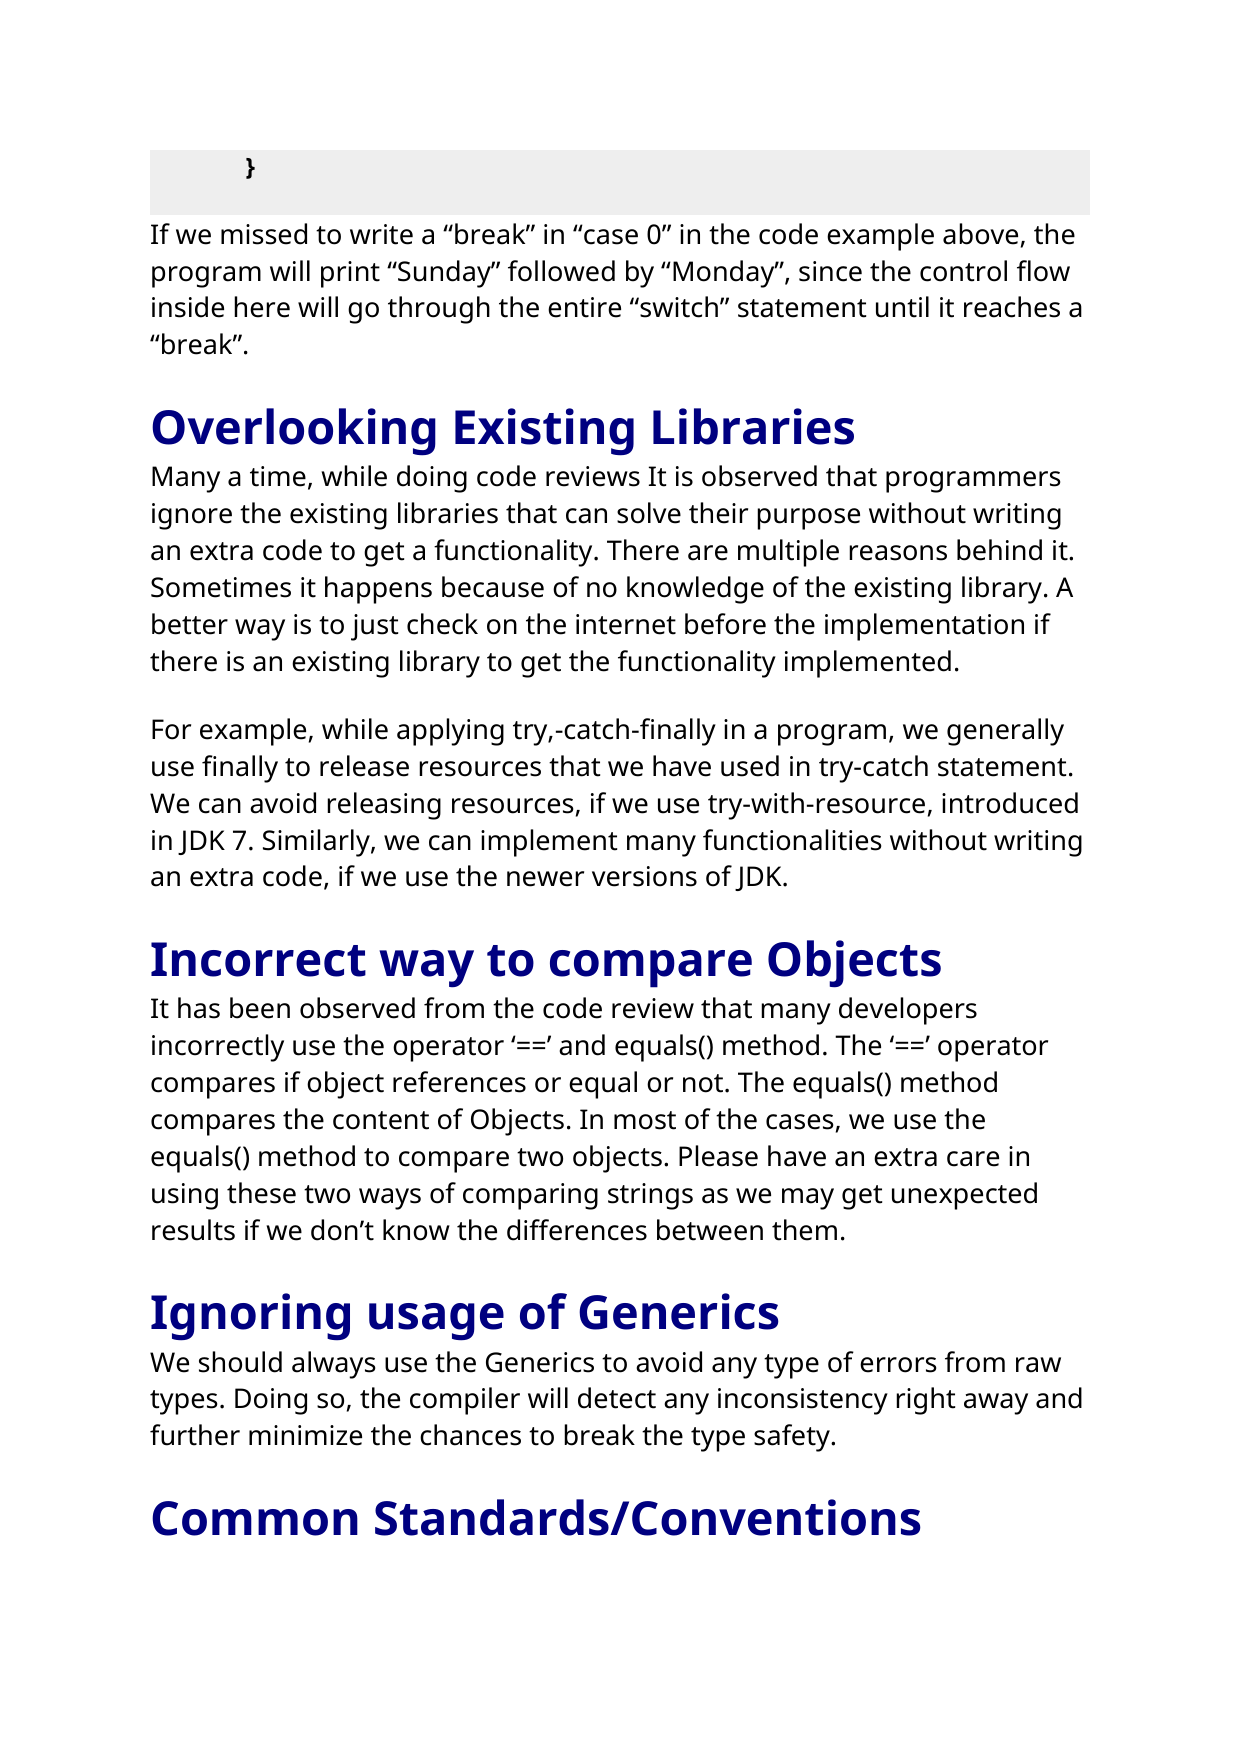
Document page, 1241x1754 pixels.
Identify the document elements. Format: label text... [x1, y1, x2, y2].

subtitle Overlooking Existing Libraries [150, 394, 1090, 458]
text We should always use the Generics to avoid any type of errors from raw types. Doing so, the compiler will detect any inconsistency right away and further minimize the chances to break the type safety. [150, 1343, 1090, 1454]
text Many a time, while doing code reviews It is observed that programmers ignore the existing libraries that can solve their purpose without writing an extra code to get a functionality. There are multiple reasons behind it. Sometimes it happens because of no knowledge of the existing library. A better way is to just check on the internet before the implementation if there is an existing library to get the functionality implemented. [150, 458, 1090, 679]
text It has been observed from the code review that many developers incorrectly use the operator ‘==’ and equals() method. The ‘==’ operator compares if object references or equal or not. The equals() method compares the content of Objects. In most of the cases, we use the equals() method to compare two objects. Please have an extra care in using these two ways of comparing strings as we may get unexpected results if we don’t know the differences between them. [150, 990, 1090, 1248]
subtitle Common Standards/Conventions [150, 1485, 1090, 1549]
subtitle Ignoring usage of Generics [150, 1279, 1090, 1343]
text If we missed to write a “break” in “case 0” in the code example above, the program will print “Sunday” followed by “Monday”, since the control flow inside here will go through the entire “switch” statement until it reaches a “break”. [150, 215, 1090, 363]
text } [150, 150, 1090, 183]
subtitle Incorrect way to compare Objects [150, 926, 1090, 990]
text For example, while applying try,-catch-finally in a program, we generally use finally to release resources that we have used in try-catch statement. We can avoid releasing resources, if we use try-with-resource, introduced in JDK 7. Similarly, we can implement many functionalities without writing an extra code, if we use the newer versions of JDK. [150, 710, 1090, 895]
